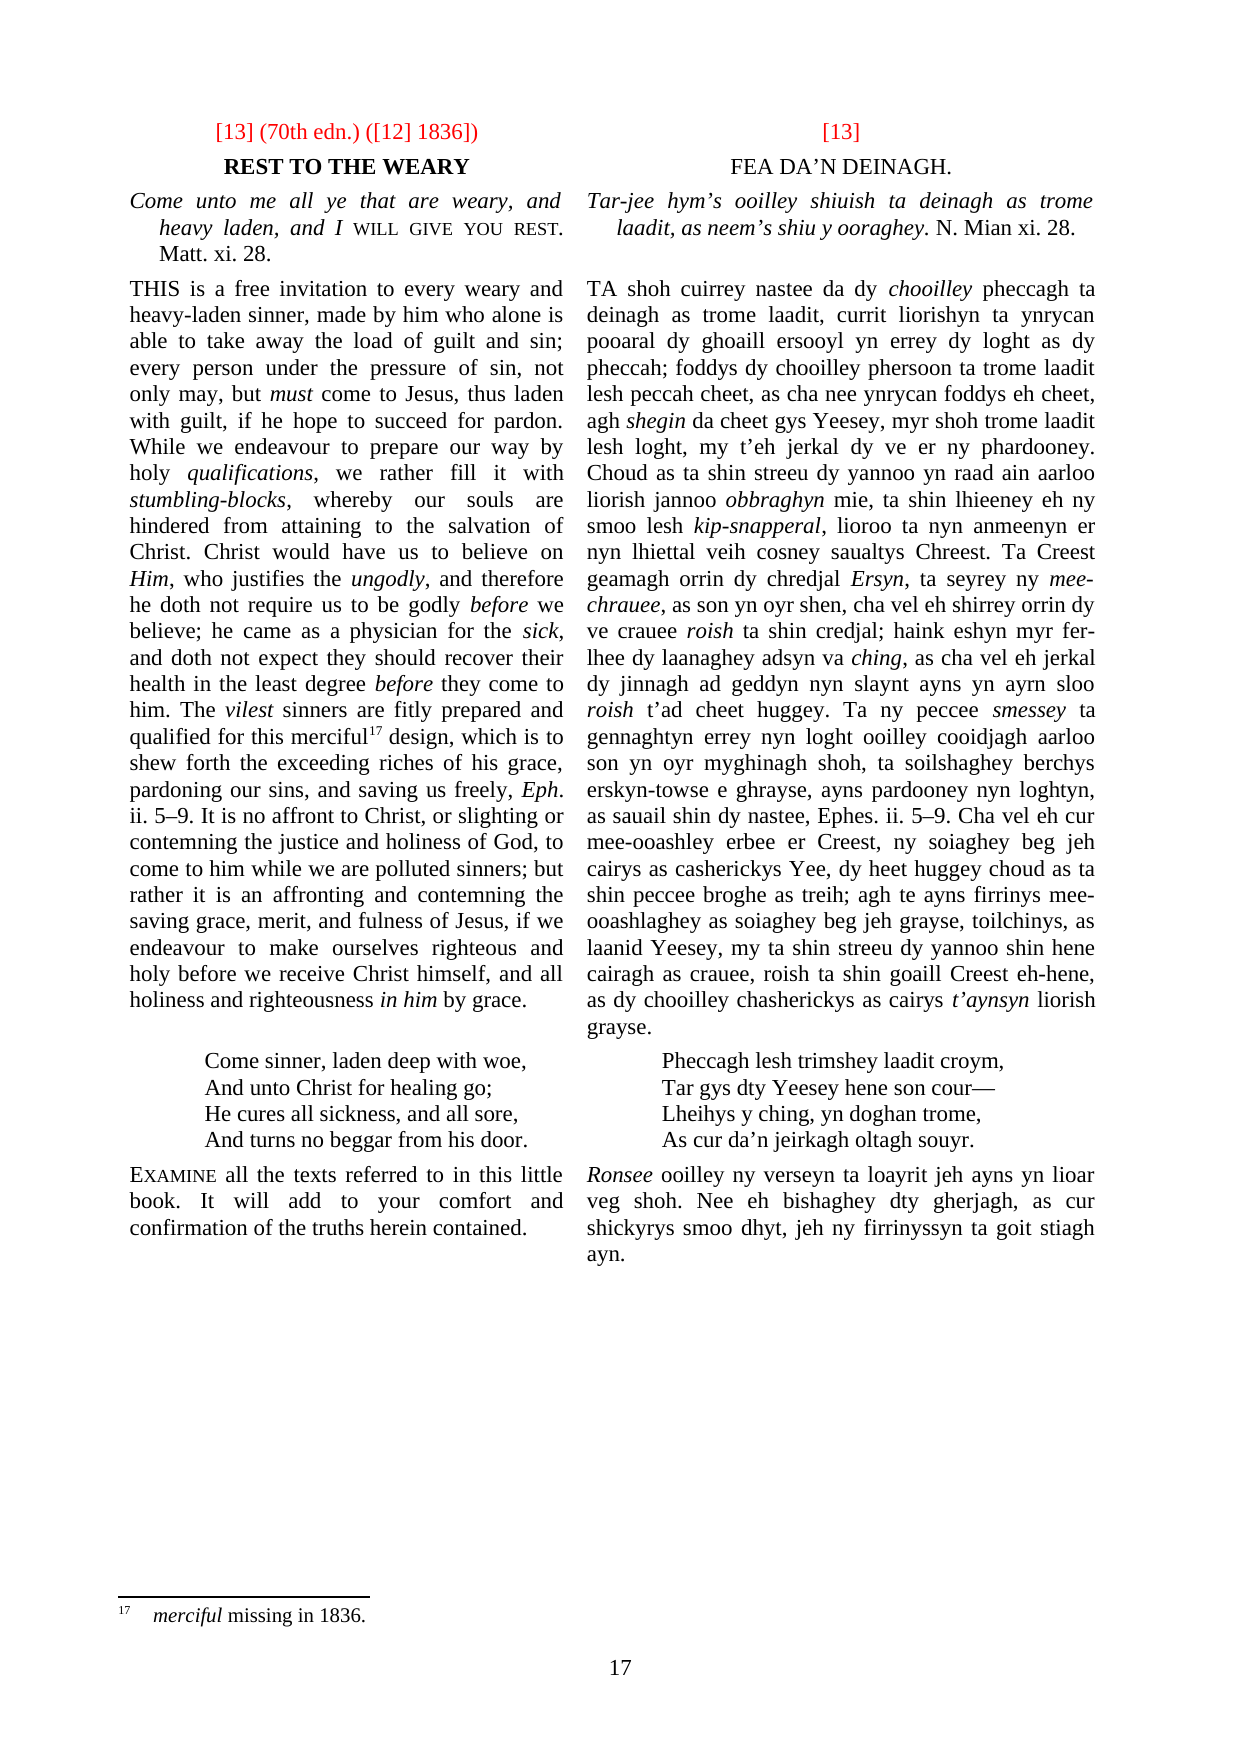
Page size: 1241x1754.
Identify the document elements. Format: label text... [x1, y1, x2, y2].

table_cell Come unto me all ye that are weary, and heavy laden, and I will give you rest. Matt. xi. 28. [118, 188, 575, 275]
table_cell Pheccagh lesh trimshey laadit croym, Tar gys dty Yeesey hene son cour— Lheihys y ching, yn doghan trome, As cur da’n jeirkagh oltagh souyr. [575, 1048, 1107, 1161]
table_header [13] (70th edn.) ([12] 1836]) [118, 118, 575, 153]
table_cell REST TO THE WEARY [118, 153, 575, 187]
table_cell FEA DA’N DEINAGH. [575, 153, 1107, 187]
table_cell Come sinner, laden deep with woe, And unto Christ for healing go; He cures all sickness, and all sore, And turns no beggar from his door. [118, 1048, 575, 1161]
table_cell Ronsee ooilley ny verseyn ta loayrit jeh ayns yn lioar veg shoh. Nee eh bishaghey dty gherjagh, as cur shickyrys smoo dhyt, jeh ny firrinyssyn ta goit stiagh ayn. [575, 1161, 1107, 1267]
table_cell TA shoh cuirrey nastee da dy chooilley pheccagh ta deinagh as trome laadit, currit liorishyn ta ynrycan pooaral dy ghoaill ersooyl yn errey dy loght as dy pheccah; foddys dy chooilley phersoon ta trome laadit lesh peccah cheet, as cha nee ynrycan foddys eh cheet, agh shegin da cheet gys Yeesey, myr shoh trome laadit lesh loght, my t’eh jerkal dy ve er ny phardooney. Choud as ta shin streeu dy yannoo yn raad ain aarloo liorish jannoo obbraghyn mie, ta shin lhieeney eh ny smoo lesh kip-snapperal, lioroo ta nyn anmeenyn er nyn lhiettal veih cosney saualtys Chreest. Ta Creest geamagh orrin dy chredjal Ersyn, ta seyrey ny mee-chrauee, as son yn oyr shen, cha vel eh shirrey orrin dy ve crauee roish ta shin credjal; haink eshyn myr fer-lhee dy laanaghey adsyn va ching, as cha vel eh jerkal dy jinnagh ad geddyn nyn slaynt ayns yn ayrn sloo roish t’ad cheet huggey. Ta ny peccee smessey ta gennaghtyn errey nyn loght ooilley cooidjagh aarloo son yn oyr myghinagh shoh, ta soilshaghey berchys erskyn-towse e ghrayse, ayns pardooney nyn loghtyn, as sauail shin dy nastee, Ephes. ii. 5–9. Cha vel eh cur mee-ooashley erbee er Creest, ny soiaghey beg jeh cairys as casherickys Yee, dy heet huggey choud as ta shin peccee broghe as treih; agh te ayns firrinys mee-ooashlaghey as soiaghey beg jeh grayse, toilchinys, as laanid Yeesey, my ta shin streeu dy yannoo shin hene cairagh as crauee, roish ta shin goaill Creest eh-hene, as dy chooilley chasherickys as cairys t’aynsyn liorish grayse. [575, 275, 1107, 1047]
table_cell Tar-jee hym’s ooilley shiuish ta deinagh as trome laadit, as neem’s shiu y ooraghey. N. Mian xi. 28. [575, 188, 1107, 275]
table_header [13] [575, 118, 1107, 153]
table_cell THIS is a free invitation to every weary and heavy-laden sinner, made by him who alone is able to take away the load of guilt and sin; every person under the pressure of sin, not only may, but must come to Jesus, thus laden with guilt, if he hope to succeed for pardon. While we endeavour to prepare our way by holy qualifications, we rather fill it with stumbling-blocks, whereby our souls are hindered from attaining to the salvation of Christ. Christ would have us to believe on Him, who justifies the ungodly, and therefore he doth not require us to be godly before we believe; he came as a physician for the sick, and doth not expect they should recover their health in the least degree before they come to him. The vilest sinners are fitly prepared and qualified for this merciful design, which is to shew forth the exceeding riches of his grace, pardoning our sins, and saving us freely, Eph. ii. 5–9. It is no affront to Christ, or slighting or contemning the justice and holiness of God, to come to him while we are polluted sinners; but rather it is an affronting and contemning the saving grace, merit, and fulness of Jesus, if we endeavour to make ourselves righteous and holy before we receive Christ himself, and all holiness and righteousness in him by grace. [118, 275, 575, 1047]
table_cell Examine all the texts referred to in this little book. It will add to your comfort and confirmation of the truths herein contained. [118, 1161, 575, 1267]
